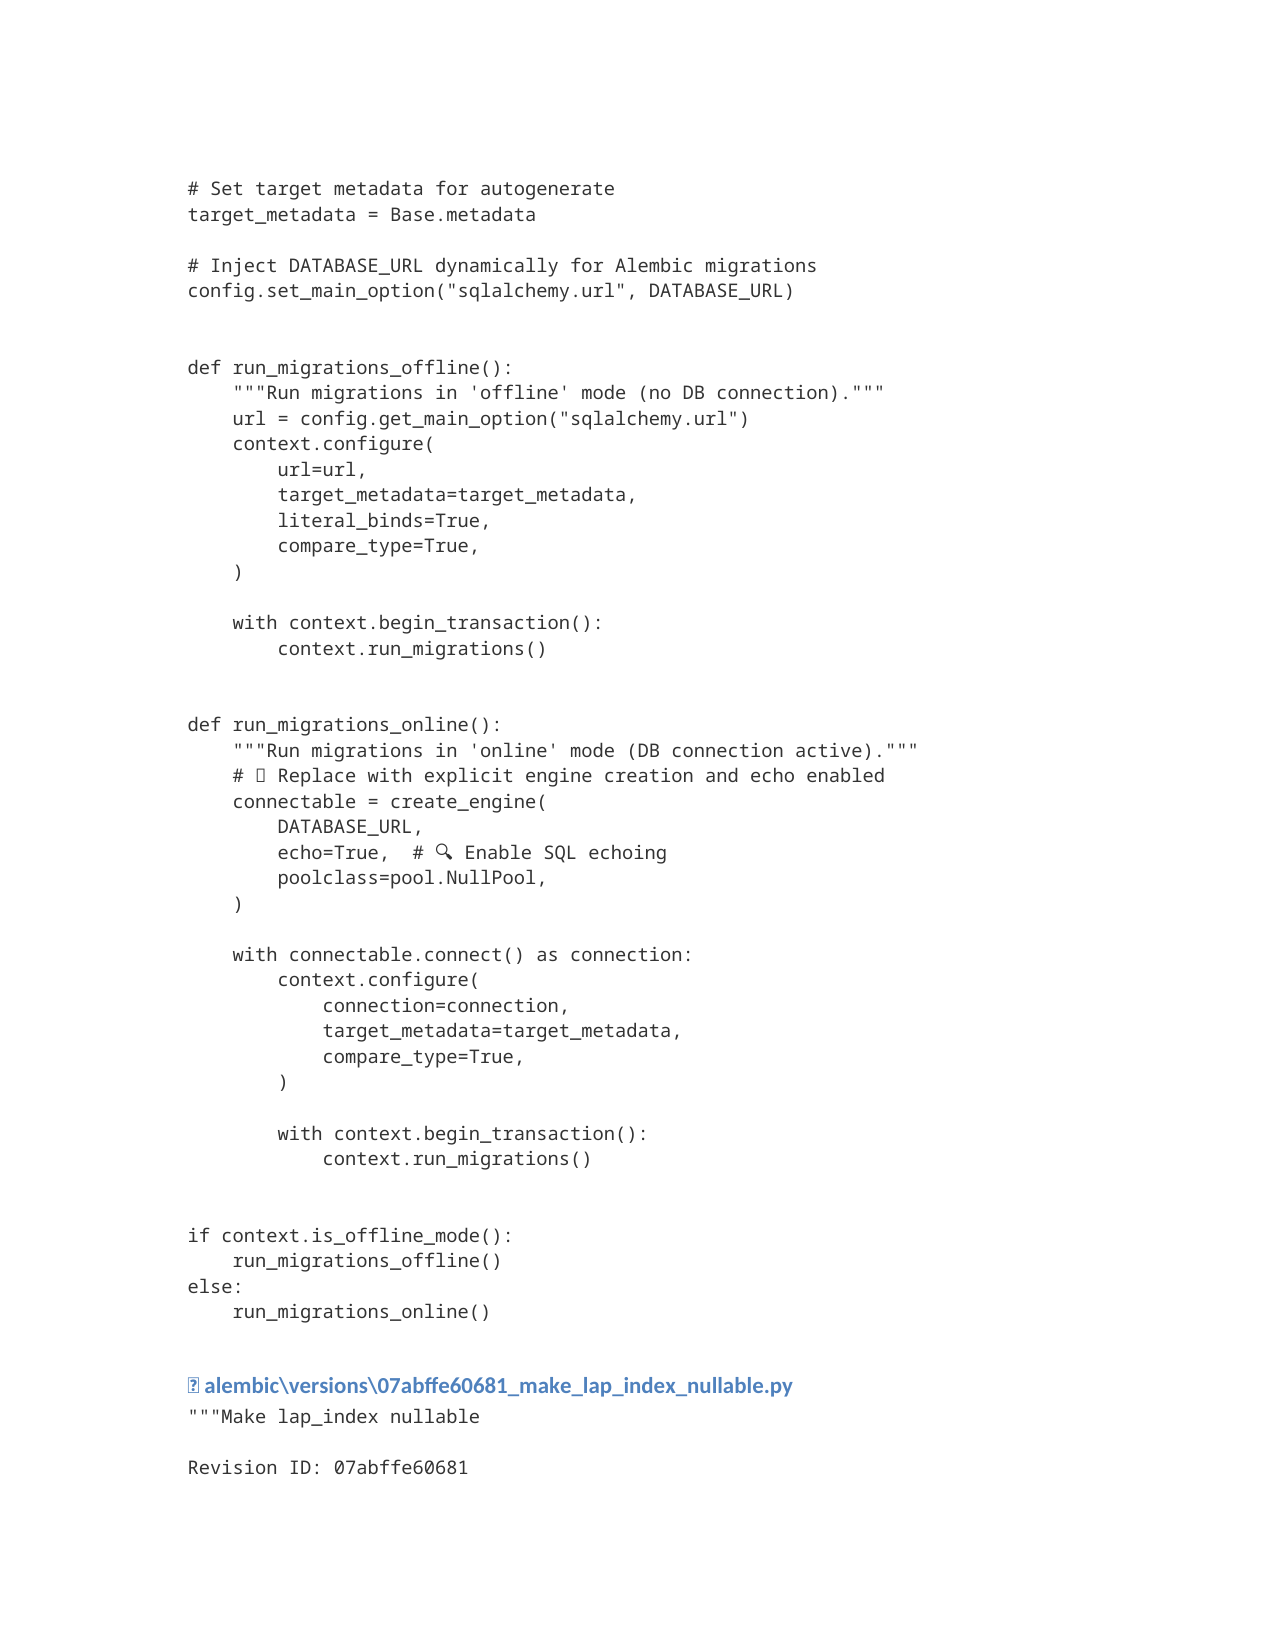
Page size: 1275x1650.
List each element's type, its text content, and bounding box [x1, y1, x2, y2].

subtitle 📄 alembic\versions\07abffe60681_make_lap_index_nullable.py [187, 1371, 1087, 1399]
